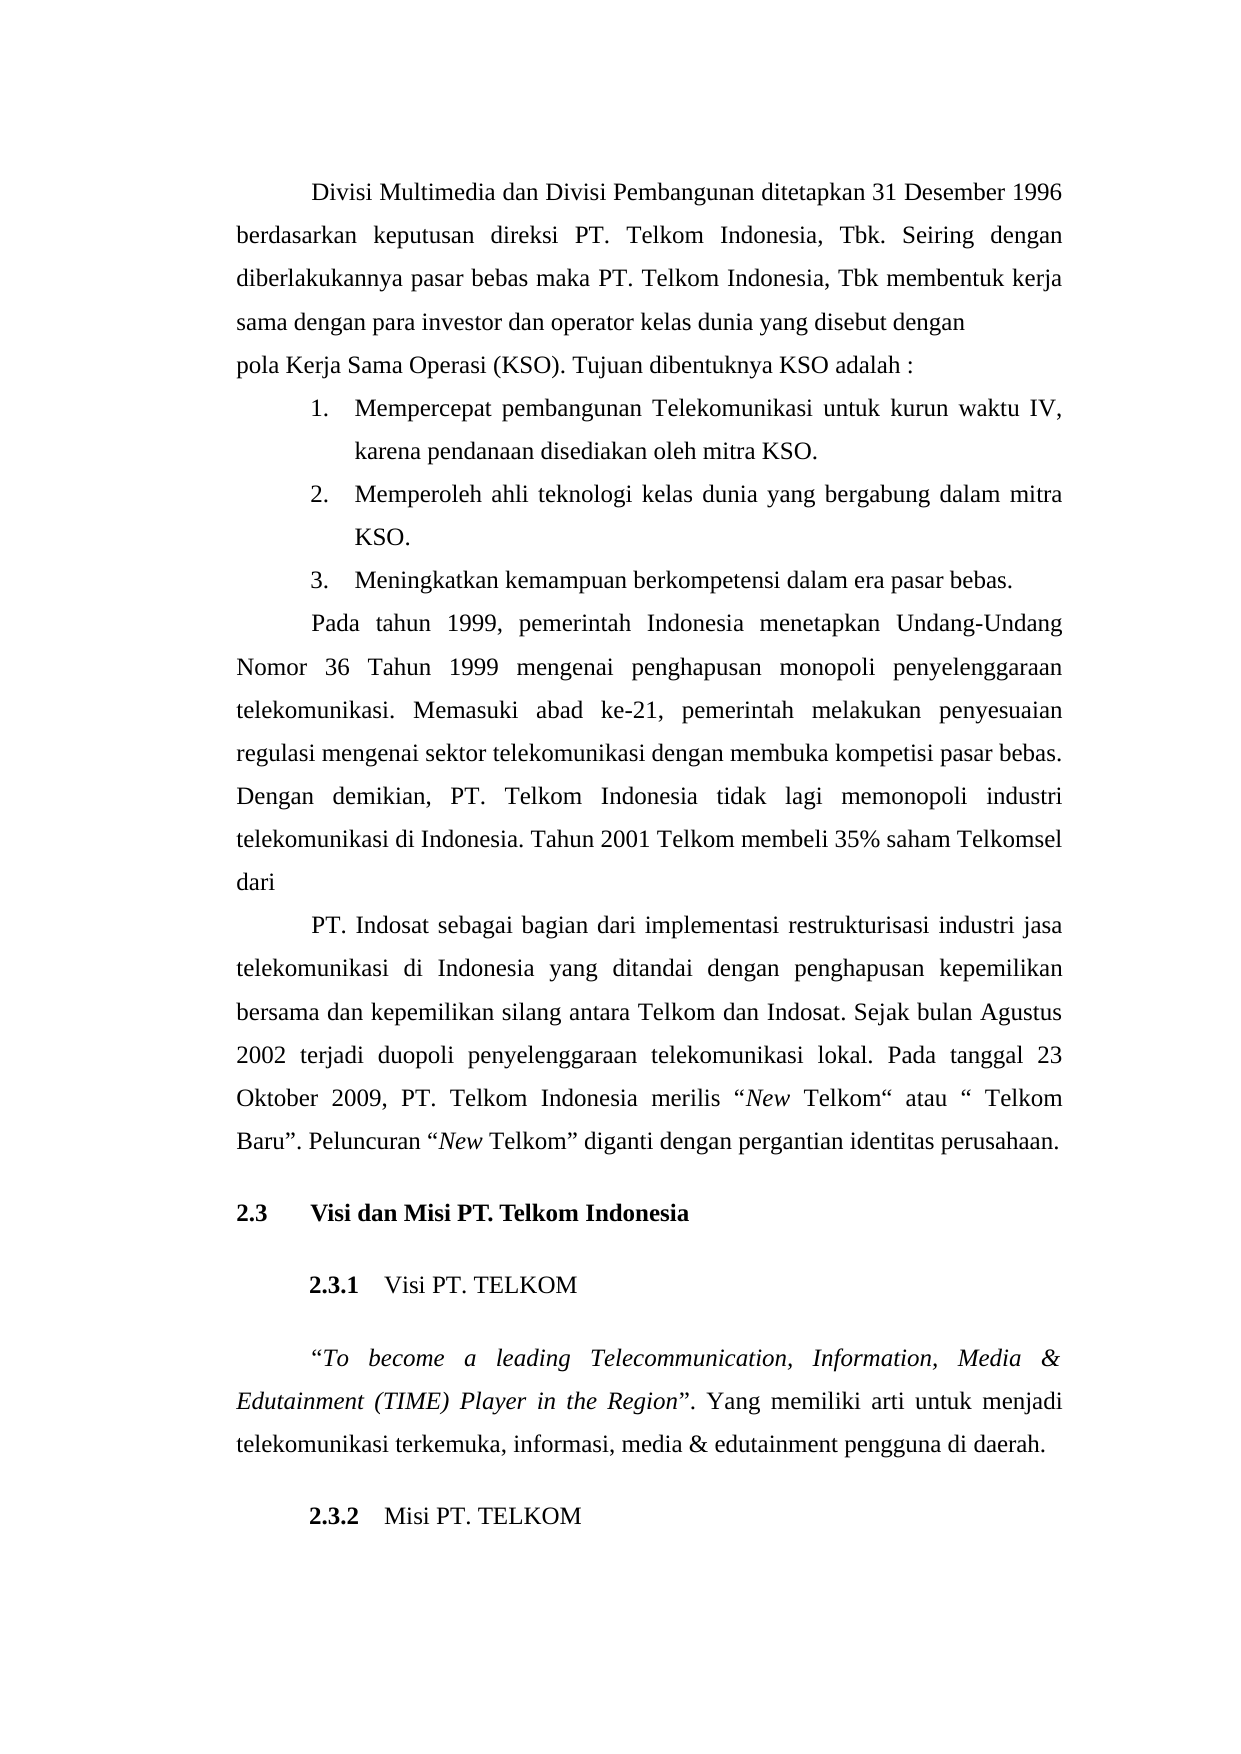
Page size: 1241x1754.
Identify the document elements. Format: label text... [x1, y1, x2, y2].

text Visi PT. TELKOM [309, 1271, 1063, 1299]
text pola Kerja Sama Operasi (KSO). Tujuan dibentuknya KSO adalah : [236, 350, 1063, 378]
text Misi PT. TELKOM [309, 1501, 1063, 1530]
text Visi dan Misi PT. Telkom Indonesia [236, 1198, 1063, 1227]
text PT. Indosat sebagai bagian dari implementasi restrukturisasi industri jasa telekomunikasi di Indonesia yang ditandai dengan penghapusan kepemilikan bersama dan kepemilikan silang antara Telkom dan Indosat. Sejak bulan Agustus 2002 terjadi duopoli penyelenggaraan telekomunikasi lokal. Pada tanggal 23 Oktober 2009, PT. Telkom Indonesia merilis “New Telkom“ atau “ Telkom Baru”. Peluncuran “New Telkom” diganti dengan pergantian identitas perusahaan. [236, 910, 1063, 1155]
list Meningkatkan kemampuan berkompetensi dalam era pasar bebas. [310, 565, 1063, 594]
list Mempercepat pembangunan Telekomunikasi untuk kurun waktu IV, karena pendanaan disediakan oleh mitra KSO. [310, 393, 1063, 465]
list Memperoleh ahli teknologi kelas dunia yang bergabung dalam mitra KSO. [310, 479, 1063, 551]
text Pada tahun 1999, pemerintah Indonesia menetapkan Undang-Undang Nomor 36 Tahun 1999 mengenai penghapusan monopoli penyelenggaraan telekomunikasi. Memasuki abad ke-21, pemerintah melakukan penyesuaian regulasi mengenai sektor telekomunikasi dengan membuka kompetisi pasar bebas. Dengan demikian, PT. Telkom Indonesia tidak lagi memonopoli industri telekomunikasi di Indonesia. Tahun 2001 Telkom membeli 35% saham Telkomsel dari [236, 608, 1063, 896]
text Divisi Multimedia dan Divisi Pembangunan ditetapkan 31 Desember 1996 berdasarkan keputusan direksi PT. Telkom Indonesia, Tbk. Seiring dengan diberlakukannya pasar bebas maka PT. Telkom Indonesia, Tbk membentuk kerja sama dengan para investor dan operator kelas dunia yang disebut dengan [236, 177, 1063, 335]
